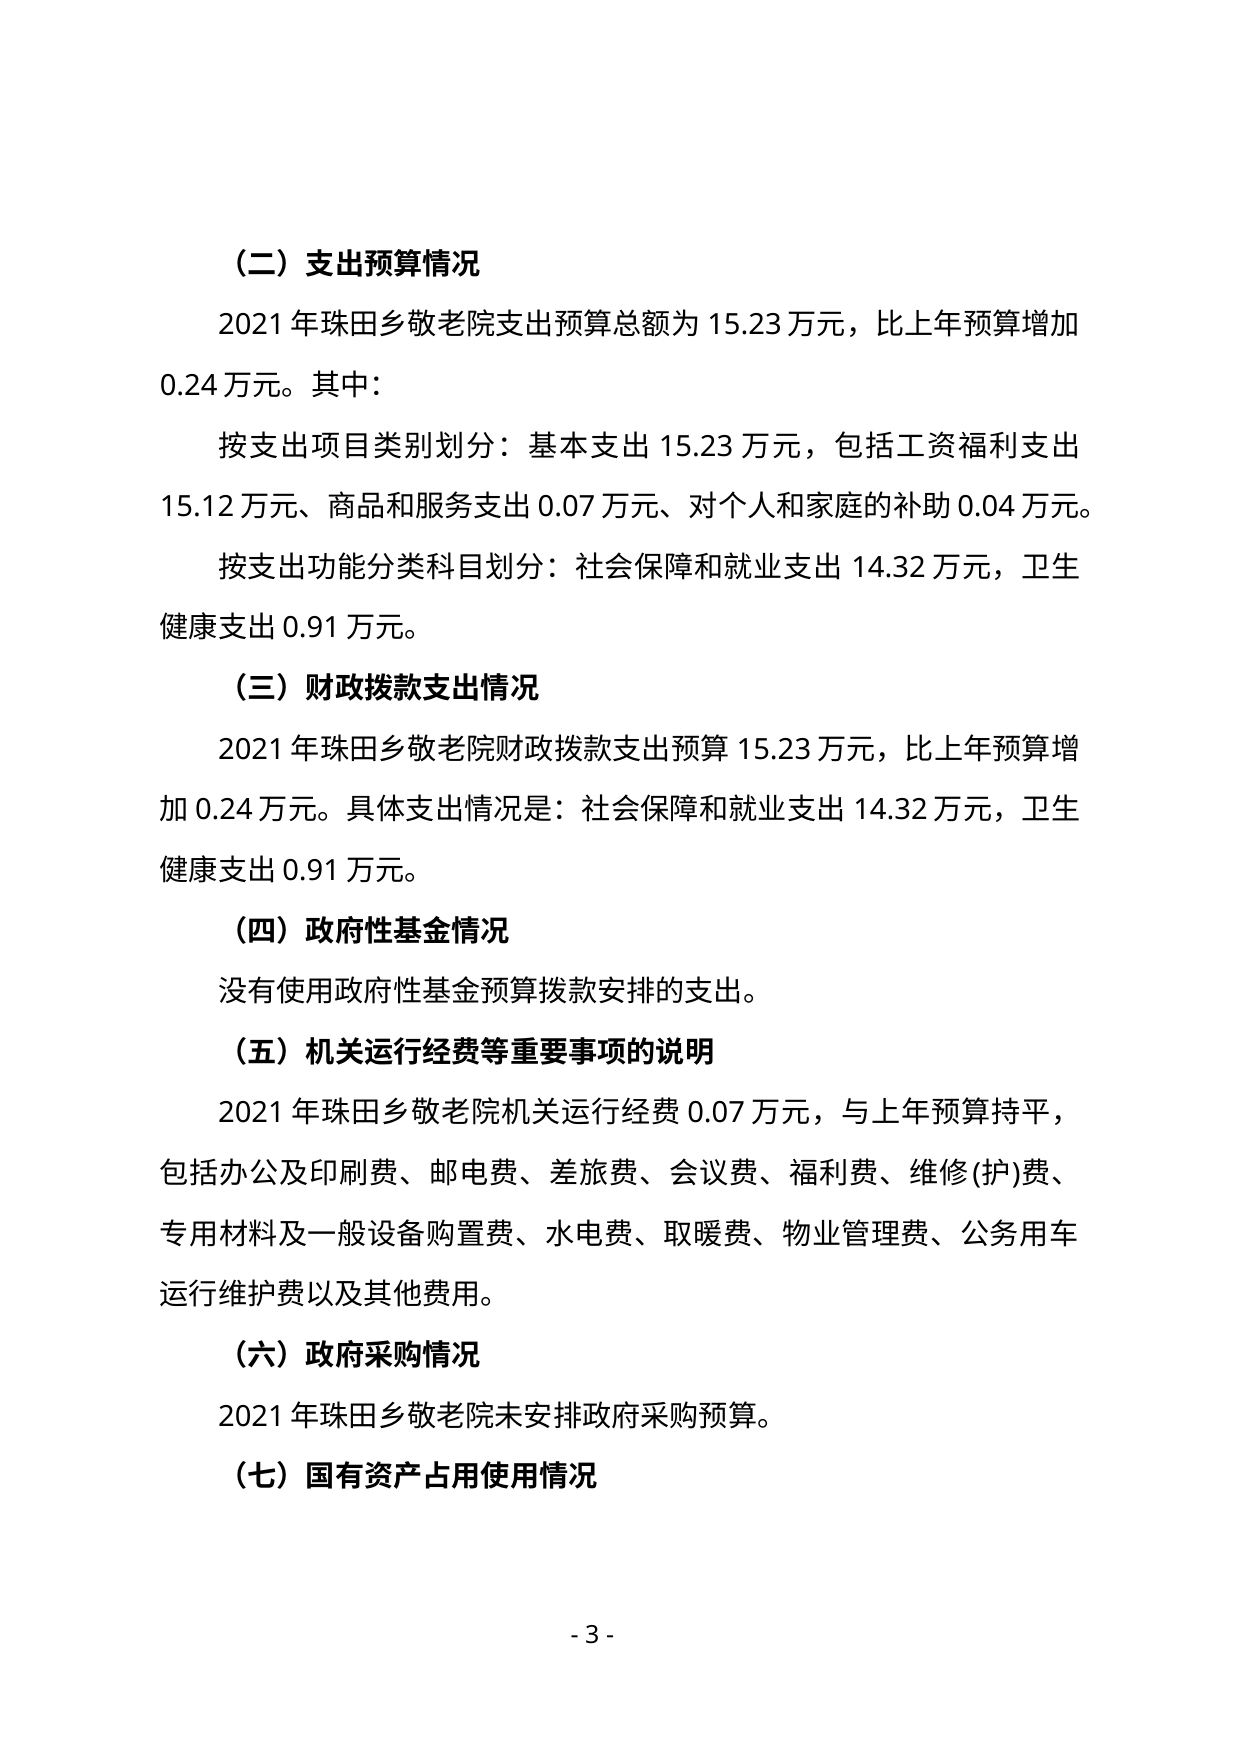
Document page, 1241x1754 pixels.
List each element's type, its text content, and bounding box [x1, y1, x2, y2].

text 按支出功能分类科目划分：社会保障和就业支出14.32万元，卫生健康支出0.91万元。 [159, 534, 1081, 656]
text 按支出项目类别划分：基本支出15.23万元，包括工资福利支出15.12万元、商品和服务支出0.07万元、对个人和家庭的补助0.04万元。 [159, 413, 1081, 534]
text 没有使用政府性基金预算拨款安排的支出。 [159, 959, 1081, 1019]
text （四）政府性基金情况 [159, 898, 1081, 959]
text （七）国有资产占用使用情况 [159, 1444, 1081, 1504]
text （六）政府采购情况 [159, 1322, 1081, 1383]
text 2021年珠田乡敬老院未安排政府采购预算。 [159, 1383, 1081, 1444]
text 2021年珠田乡敬老院支出预算总额为15.23万元，比上年预算增加0.24万元。其中： [159, 292, 1081, 413]
text 2021年珠田乡敬老院财政拨款支出预算15.23万元，比上年预算增加0.24万元。具体支出情况是：社会保障和就业支出14.32万元，卫生健康支出0.91万元。 [159, 716, 1081, 898]
text 2021年珠田乡敬老院机关运行经费0.07万元，与上年预算持平，包括办公及印刷费、邮电费、差旅费、会议费、福利费、维修(护)费、专用材料及一般设备购置费、水电费、取暖费、物业管理费、公务用车运行维护费以及其他费用。 [159, 1080, 1081, 1322]
text （二）支出预算情况 [159, 231, 1081, 292]
text （五）机关运行经费等重要事项的说明 [159, 1019, 1081, 1080]
text （三）财政拨款支出情况 [159, 656, 1081, 716]
